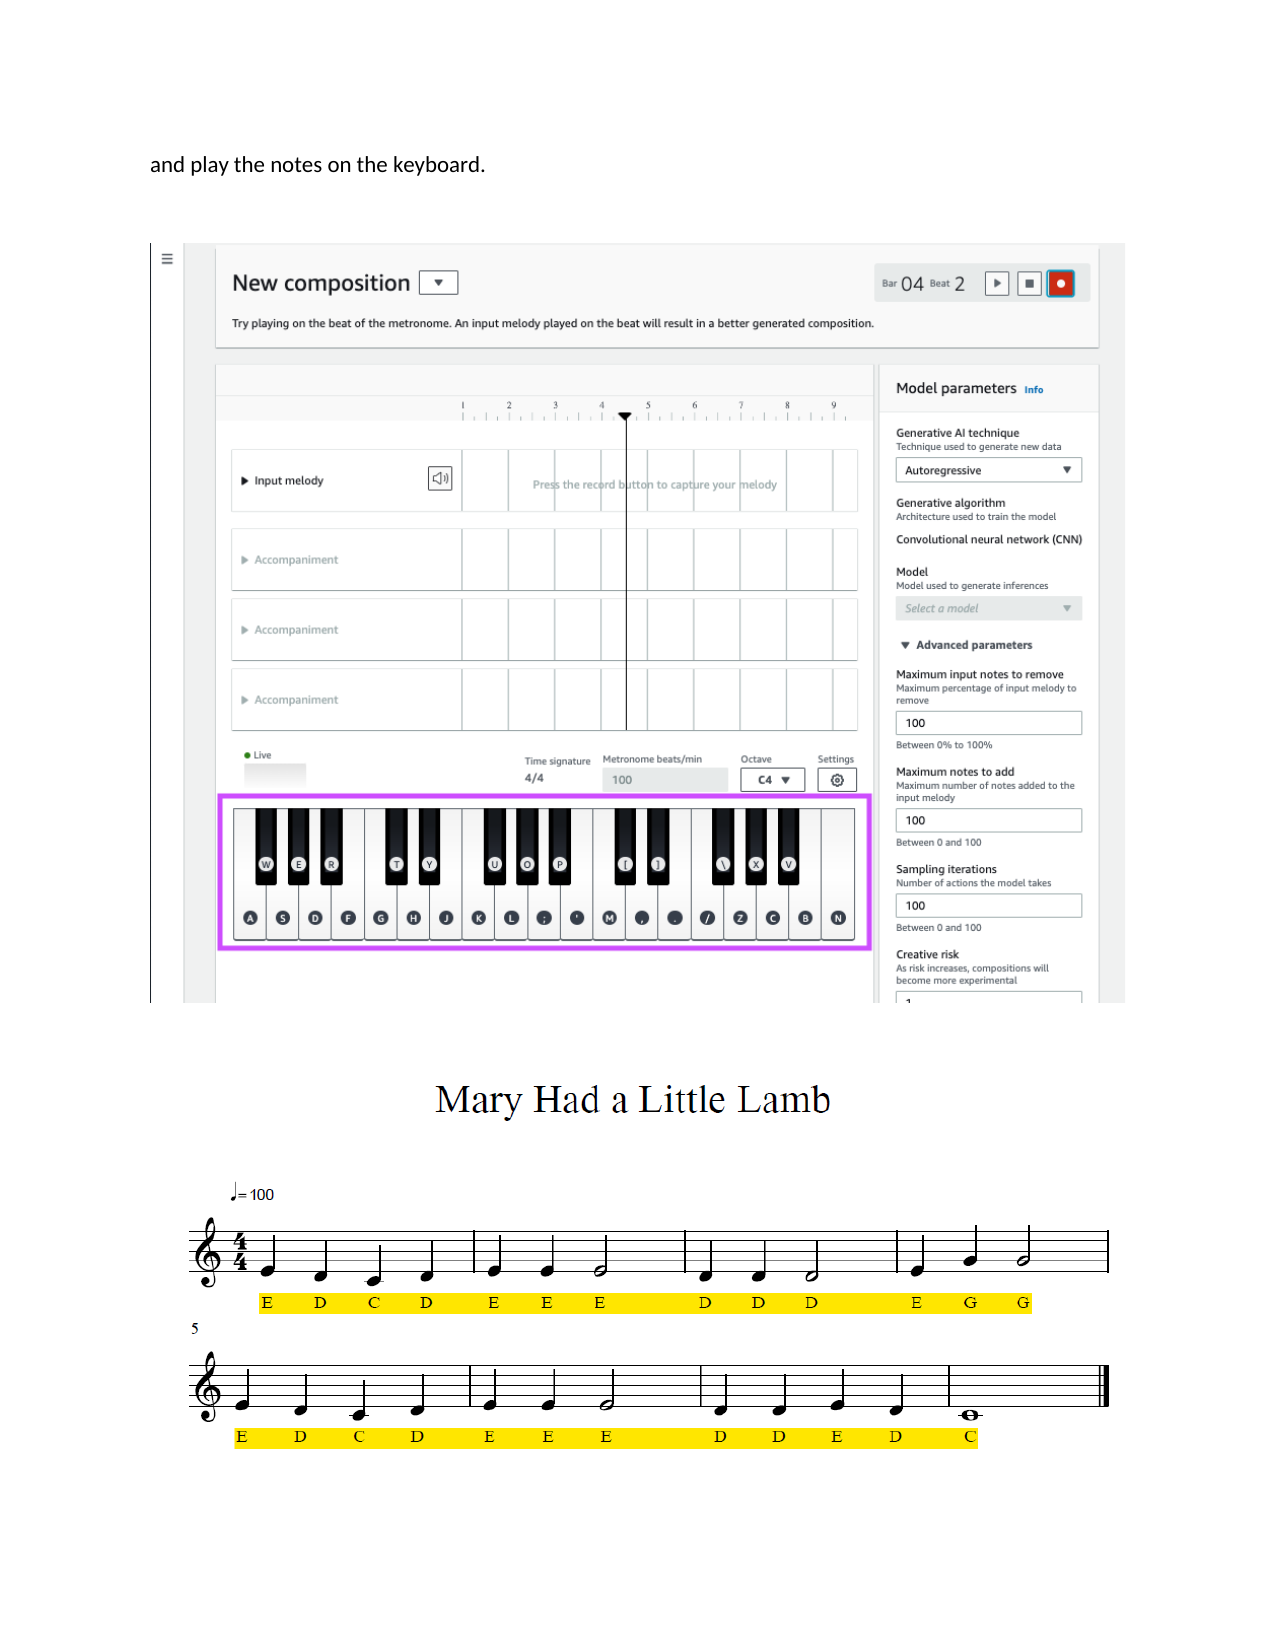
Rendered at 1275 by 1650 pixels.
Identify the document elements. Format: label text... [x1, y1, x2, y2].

picture [150, 243, 1125, 1003]
picture [150, 1068, 1125, 1474]
text and play the notes on the keyboard. [150, 150, 1125, 178]
